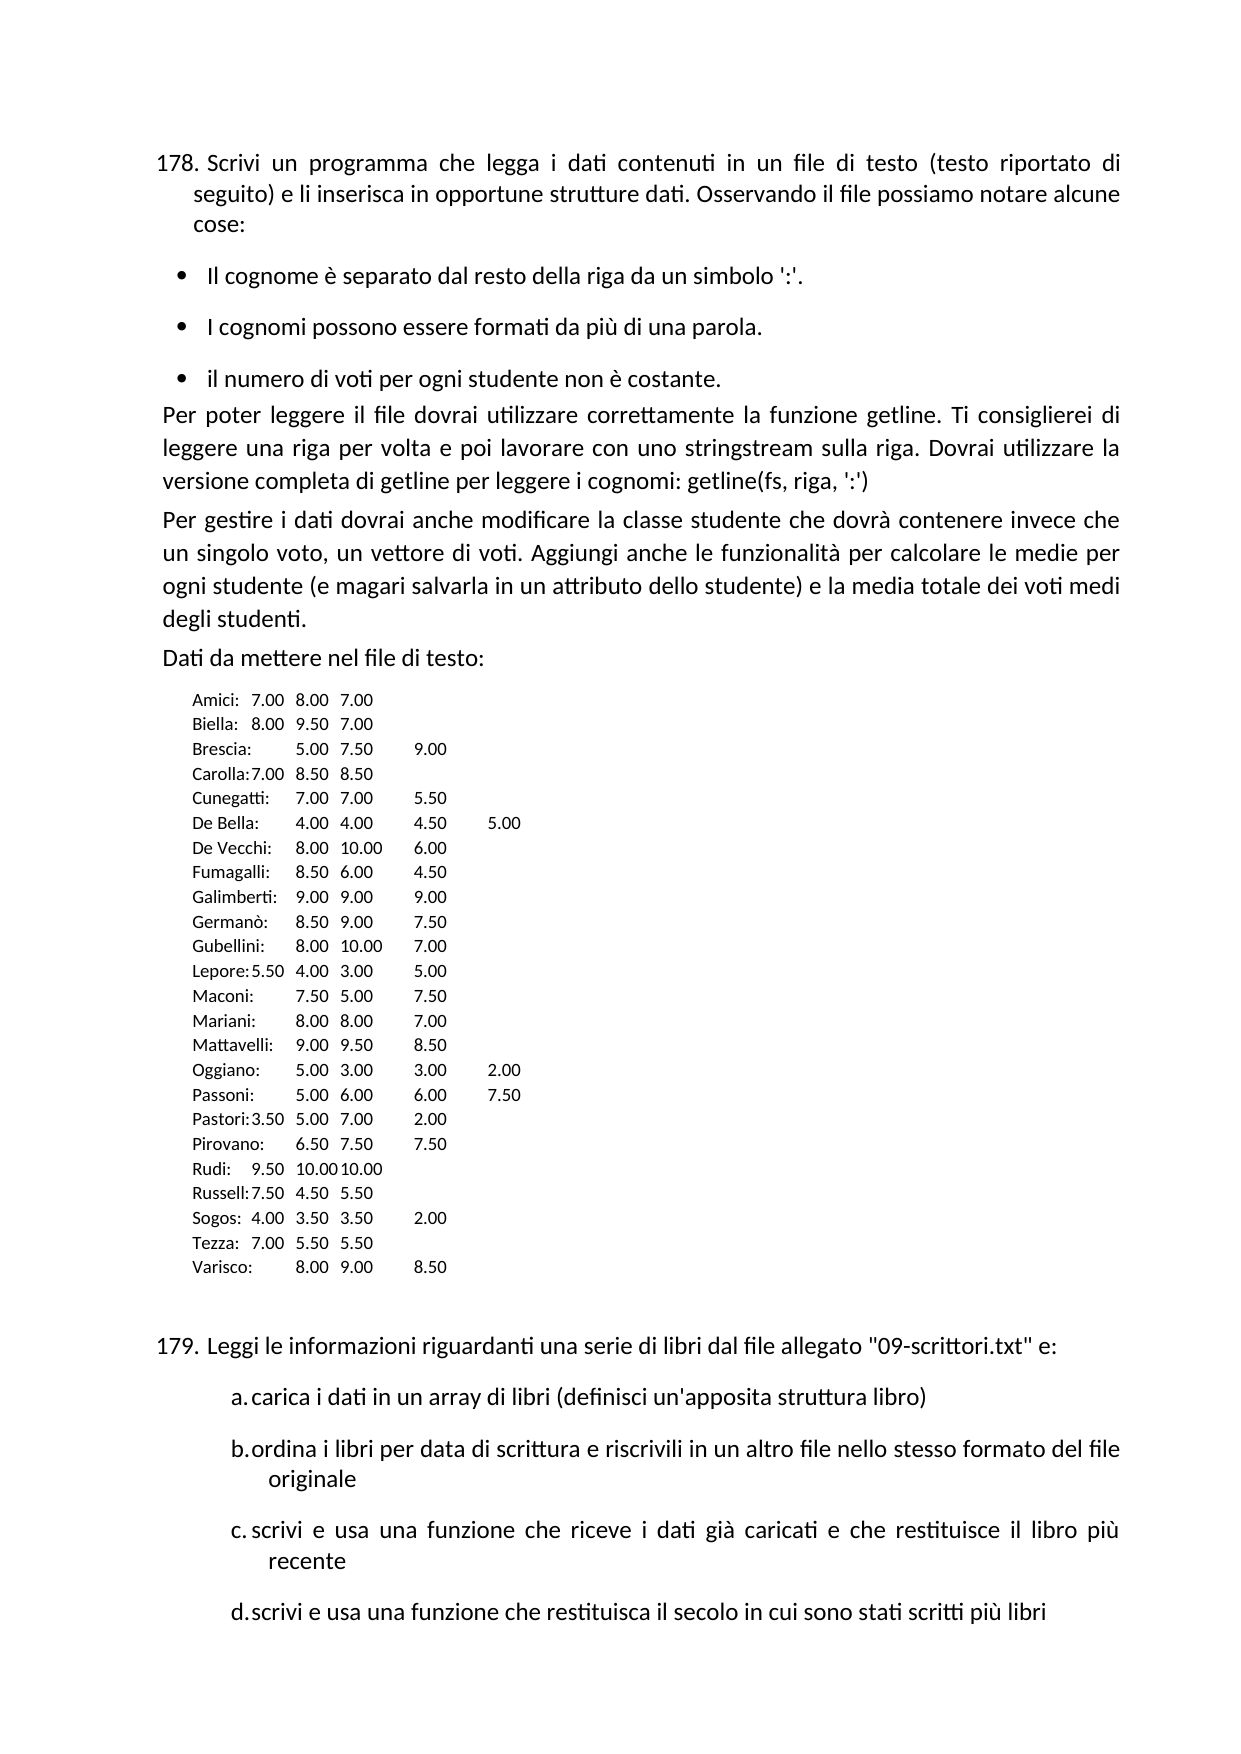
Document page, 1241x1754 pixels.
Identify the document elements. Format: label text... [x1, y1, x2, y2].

text Galimberti: 9.00 9.00 9.00 [192, 885, 1122, 908]
text Fumagalli: 8.50 6.00 4.50 [192, 861, 1122, 883]
text Leggi le informazioni riguardanti una serie di libri dal file allegato "09-scrittori.txt" e: [156, 1330, 1122, 1361]
text Amici: 7.00 8.00 7.00 [192, 688, 1122, 711]
text Brescia: 5.00 7.50 9.00 [192, 737, 1122, 760]
text Carolla: 7.00 8.50 8.50 [192, 762, 1122, 785]
text Per gestire i dati dovrai anche modificare la classe studente che dovrà contenere invece che un singolo voto, un vettore di voti. Aggiungi anche le funzionalità per calcolare le medie per ogni studente (e magari salvarla in un attributo dello studente) e la media totale dei voti medi degli studenti. [162, 504, 1122, 634]
text De Vecchi: 8.00 10.00 6.00 [192, 836, 1122, 859]
text Gubellini: 8.00 10.00 7.00 [192, 935, 1122, 958]
list carica i dati in un array di libri (definisci un'apposita struttura libro) [231, 1381, 1122, 1412]
text Passoni: 5.00 6.00 6.00 7.50 [192, 1083, 1122, 1106]
text Mariani: 8.00 8.00 7.00 [192, 1009, 1122, 1032]
text Lepore: 5.50 4.00 3.00 5.00 [192, 959, 1122, 982]
text Tezza: 7.00 5.50 5.50 [192, 1231, 1122, 1254]
text Maconi: 7.50 5.00 7.50 [192, 984, 1122, 1007]
text Mattavelli: 9.00 9.50 8.50 [192, 1033, 1122, 1056]
text Russell: 7.50 4.50 5.50 [192, 1182, 1122, 1204]
text I cognomi possono essere formati da più di una parola. [177, 311, 1122, 342]
text Oggiano: 5.00 3.00 3.00 2.00 [192, 1058, 1122, 1081]
text il numero di voti per ogni studente non è costante. [177, 363, 1122, 393]
text De Bella: 4.00 4.00 4.50 5.00 [192, 811, 1122, 834]
text Rudi: 9.50 10.00 10.00 [192, 1157, 1122, 1180]
text Sogos: 4.00 3.50 3.50 2.00 [192, 1206, 1122, 1229]
list scrivi e usa una funzione che riceve i dati già caricati e che restituisce il libro più recente [231, 1514, 1122, 1576]
list scrivi e usa una funzione che restituisca il secolo in cui sono stati scritti più libri [231, 1596, 1122, 1627]
text Per poter leggere il file dovrai utilizzare correttamente la funzione getline. Ti consiglierei di leggere una riga per volta e poi lavorare con uno stringstream sulla riga. Dovrai utilizzare la versione completa di getline per leggere i cognomi: getline(fs, riga, ':') [162, 399, 1122, 496]
text Cunegatti: 7.00 7.00 5.50 [192, 787, 1122, 809]
text Pirovano: 6.50 7.50 7.50 [192, 1132, 1122, 1155]
text Dati da mettere nel file di testo: [162, 642, 1122, 673]
text Scrivi un programma che legga i dati contenuti in un file di testo (testo riportato di seguito) e li inserisca in opportune strutture dati. Osservando il file possiamo notare alcune cose: [156, 148, 1122, 239]
text Il cognome è separato dal resto della riga da un simbolo ':'. [177, 260, 1122, 291]
list ordina i libri per data di scrittura e riscrivili in un altro file nello stesso formato del file originale [231, 1433, 1122, 1494]
text Pastori: 3.50 5.00 7.00 2.00 [192, 1107, 1122, 1130]
text Biella: 8.00 9.50 7.00 [192, 712, 1122, 735]
text Varisco: 8.00 9.00 8.50 [192, 1256, 1122, 1278]
text Germanò: 8.50 9.00 7.50 [192, 910, 1122, 933]
